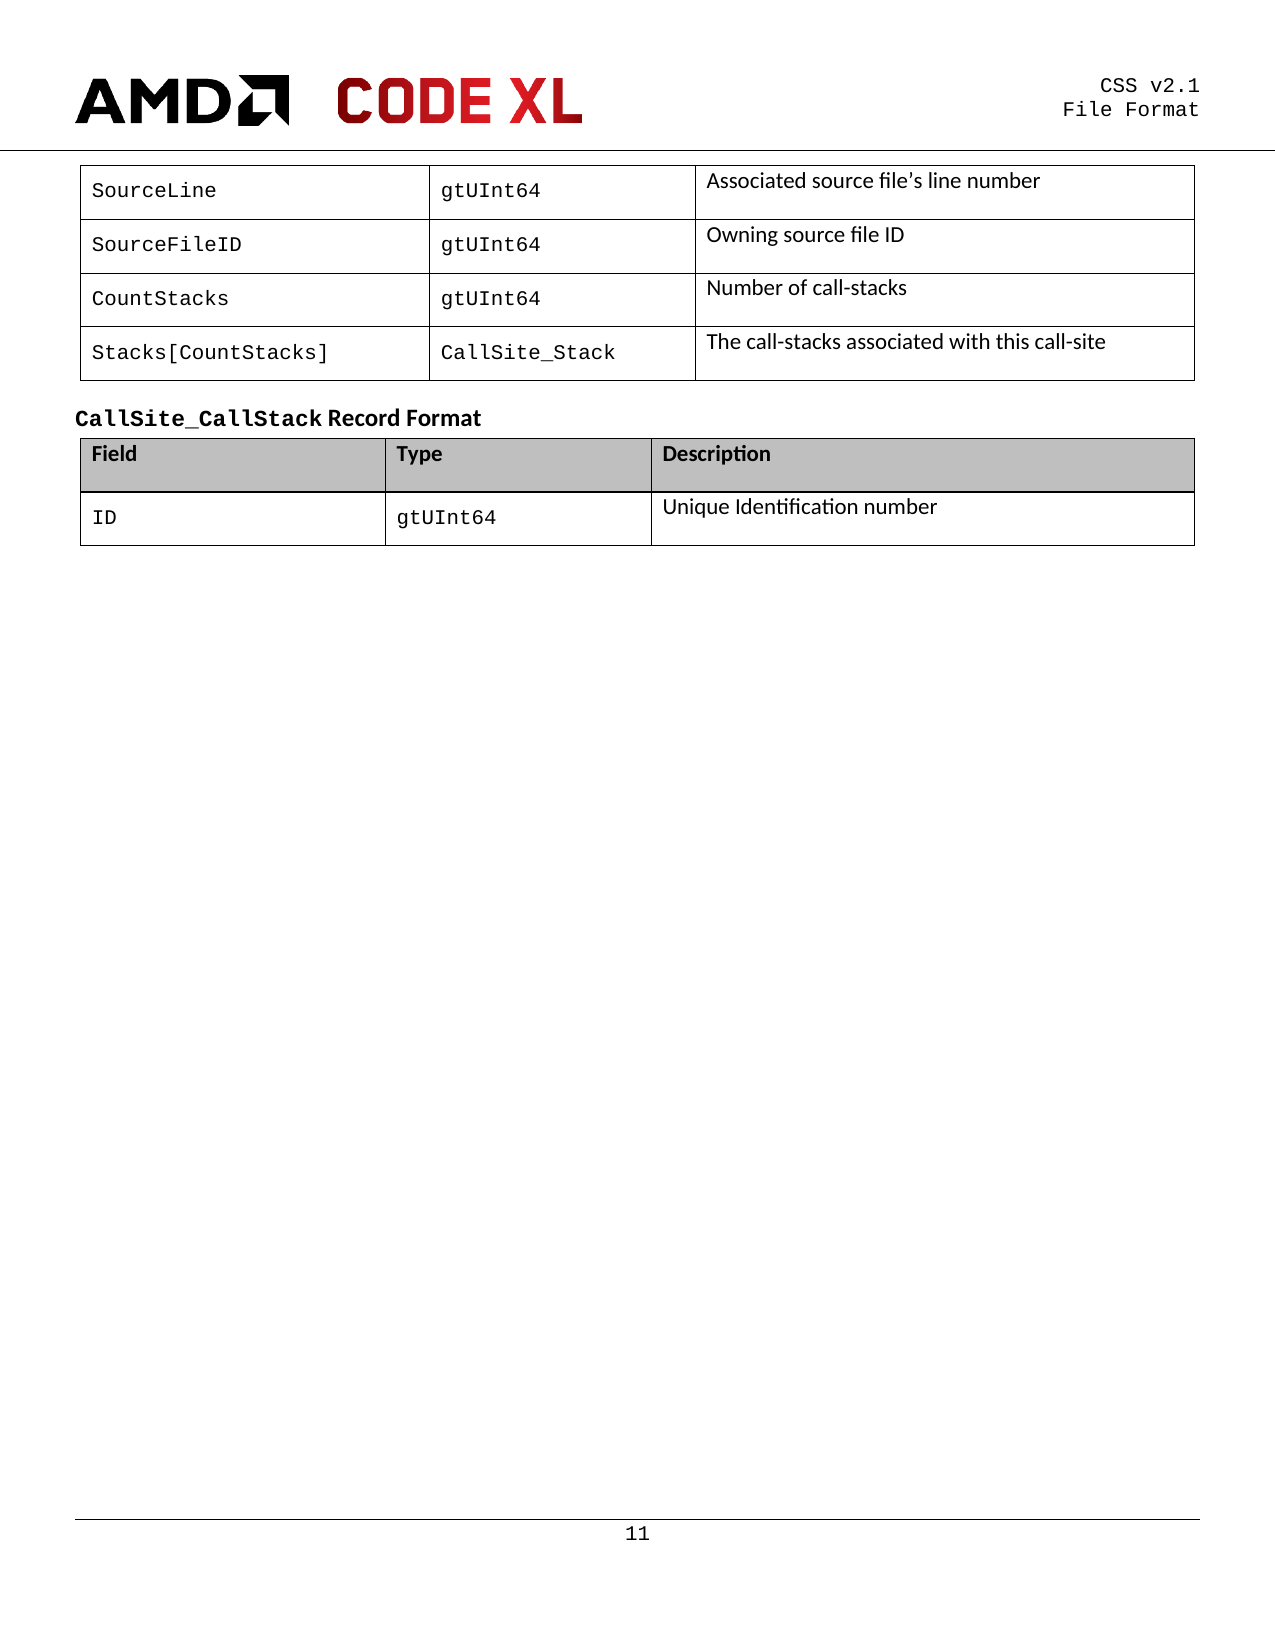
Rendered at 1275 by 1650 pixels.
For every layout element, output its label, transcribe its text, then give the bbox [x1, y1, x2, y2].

table_header Type [386, 439, 651, 491]
table_cell CountStacks [81, 274, 429, 326]
table_cell gtUInt64 [430, 274, 695, 326]
table_cell SourceLine [81, 166, 429, 219]
table_cell CallSite_Stack [430, 327, 695, 380]
picture [75, 75, 582, 126]
table_cell Number of call-stacks [696, 274, 1194, 326]
table_cell gtUInt64 [430, 166, 695, 219]
table_header Field [81, 439, 385, 491]
table_cell Associated source file’s line number [696, 166, 1194, 219]
table_cell Owning source file ID [696, 220, 1194, 272]
table_cell ID [81, 493, 385, 545]
table_cell The call-stacks associated with this call-site [696, 327, 1194, 380]
table_cell gtUInt64 [386, 493, 651, 545]
table_cell Stacks[CountStacks] [81, 327, 429, 380]
table_cell Unique Identification number [652, 493, 1194, 545]
table_header Description [652, 439, 1194, 491]
table_cell SourceFileID [81, 220, 429, 272]
subtitle CallSite_CallStack Record Format [75, 402, 1200, 433]
table_cell gtUInt64 [430, 220, 695, 272]
